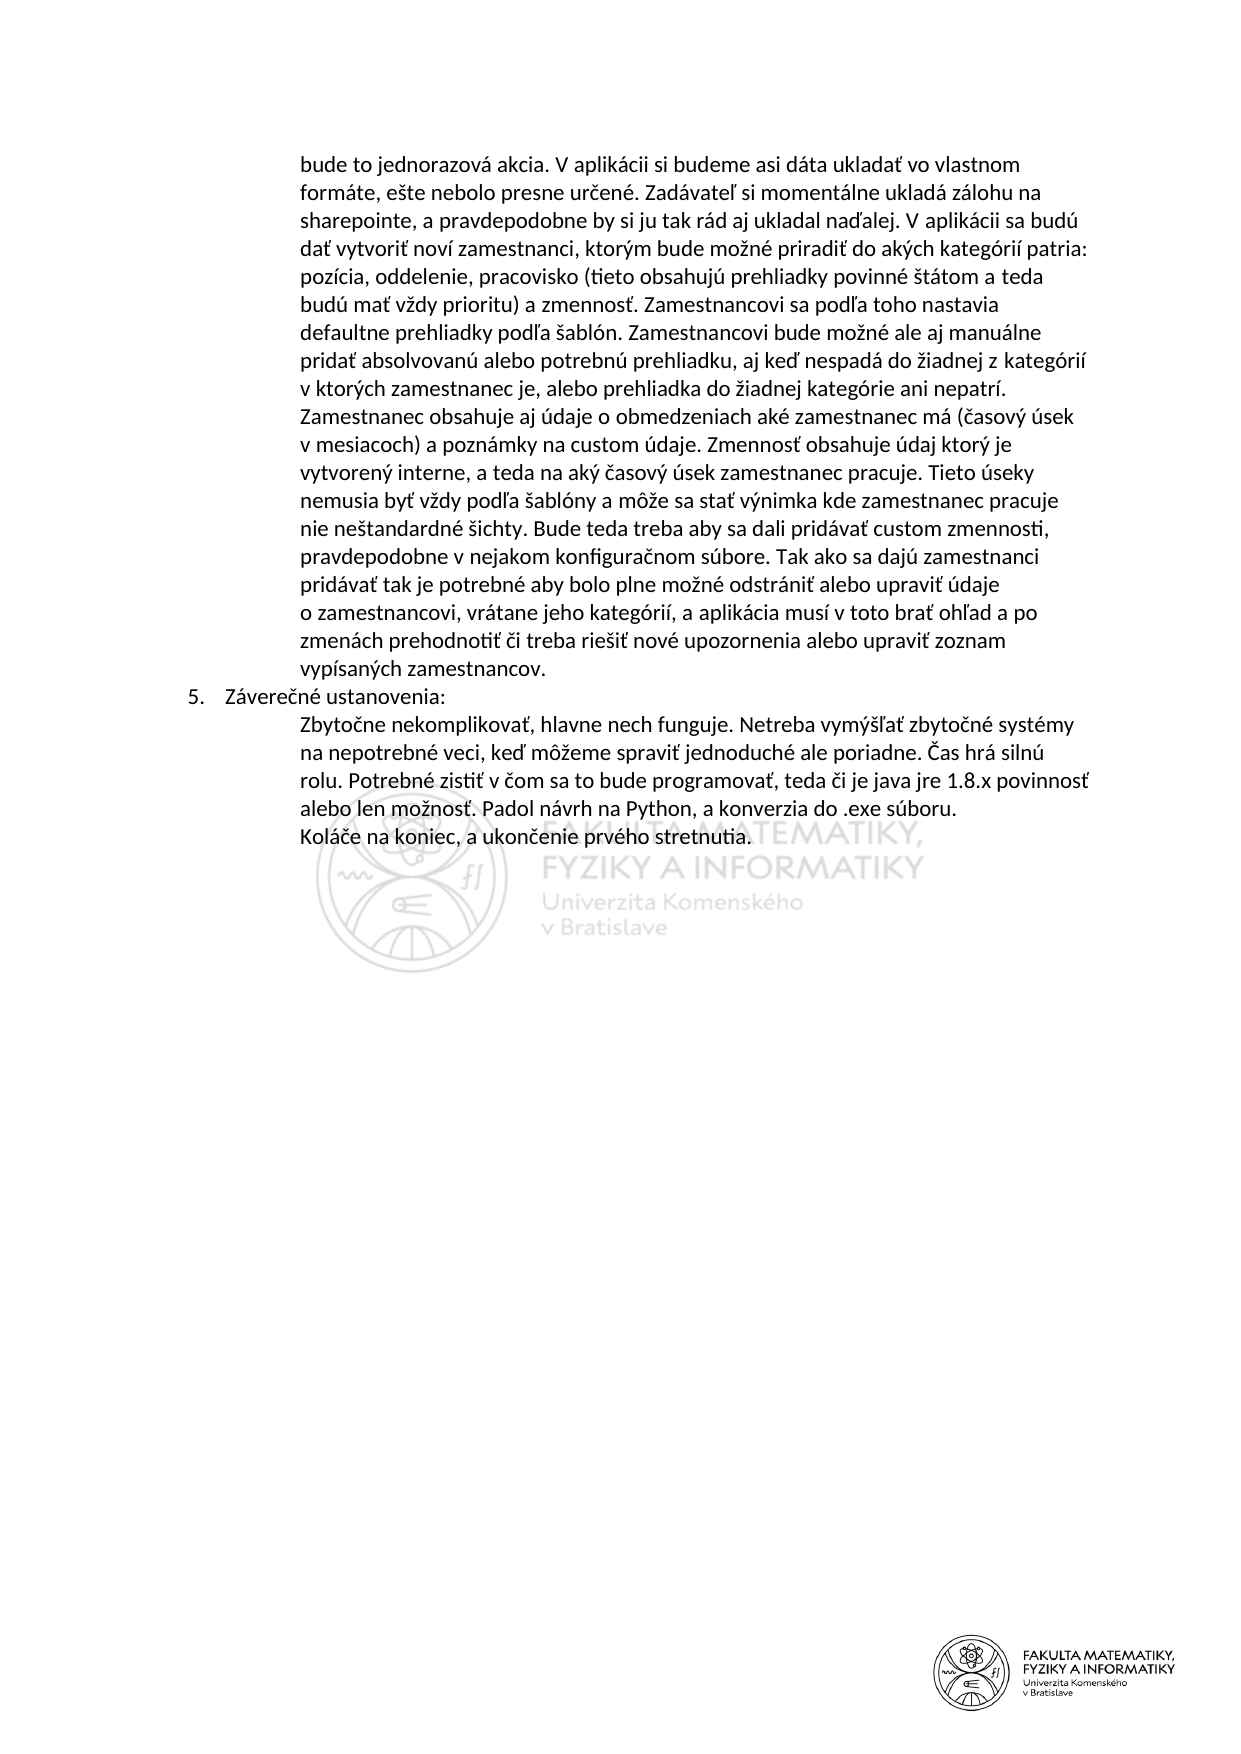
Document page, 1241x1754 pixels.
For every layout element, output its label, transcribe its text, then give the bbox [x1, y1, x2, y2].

list Záverečné ustanovenia: [187, 682, 1090, 710]
text Zbytočne nekomplikovať, hlavne nech funguje. Netreba vymýšľať zbytočné systémy na nepotrebné veci, keď môžeme spraviť jednoduché ale poriadne. Čas hrá silnú rolu. Potrebné zistiť v čom sa to bude programovať, teda či je java jre 1.8.x povinnosť alebo len možnosť. Padol návrh na Python, a konverzia do .exe súboru. [300, 710, 1090, 822]
text Koláče na koniec, a ukončenie prvého stretnutia. [300, 822, 1090, 851]
text Zamestnanec obsahuje aj údaje o obmedzeniach aké zamestnanec má (časový úsek v mesiacoch) a poznámky na custom údaje. Zmennosť obsahuje údaj ktorý je vytvorený interne, a teda na aký časový úsek zamestnanec pracuje. Tieto úseky nemusia byť vždy podľa šablóny a môže sa stať výnimka kde zamestnanec pracuje nie neštandardné šichty. Bude teda treba aby sa dali pridávať custom zmennosti, pravdepodobne v nejakom konfiguračnom súbore. Tak ako sa dajú zamestnanci pridávať tak je potrebné aby bolo plne možné odstrániť alebo upraviť údaje o zamestnancovi, vrátane jeho kategórií, a aplikácia musí v toto brať ohľad a po zmenách prehodnotiť či treba riešiť nové upozornenia alebo upraviť zoznam vypísaných zamestnancov. [300, 402, 1090, 682]
picture [923, 1626, 1183, 1717]
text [300, 150, 1090, 402]
